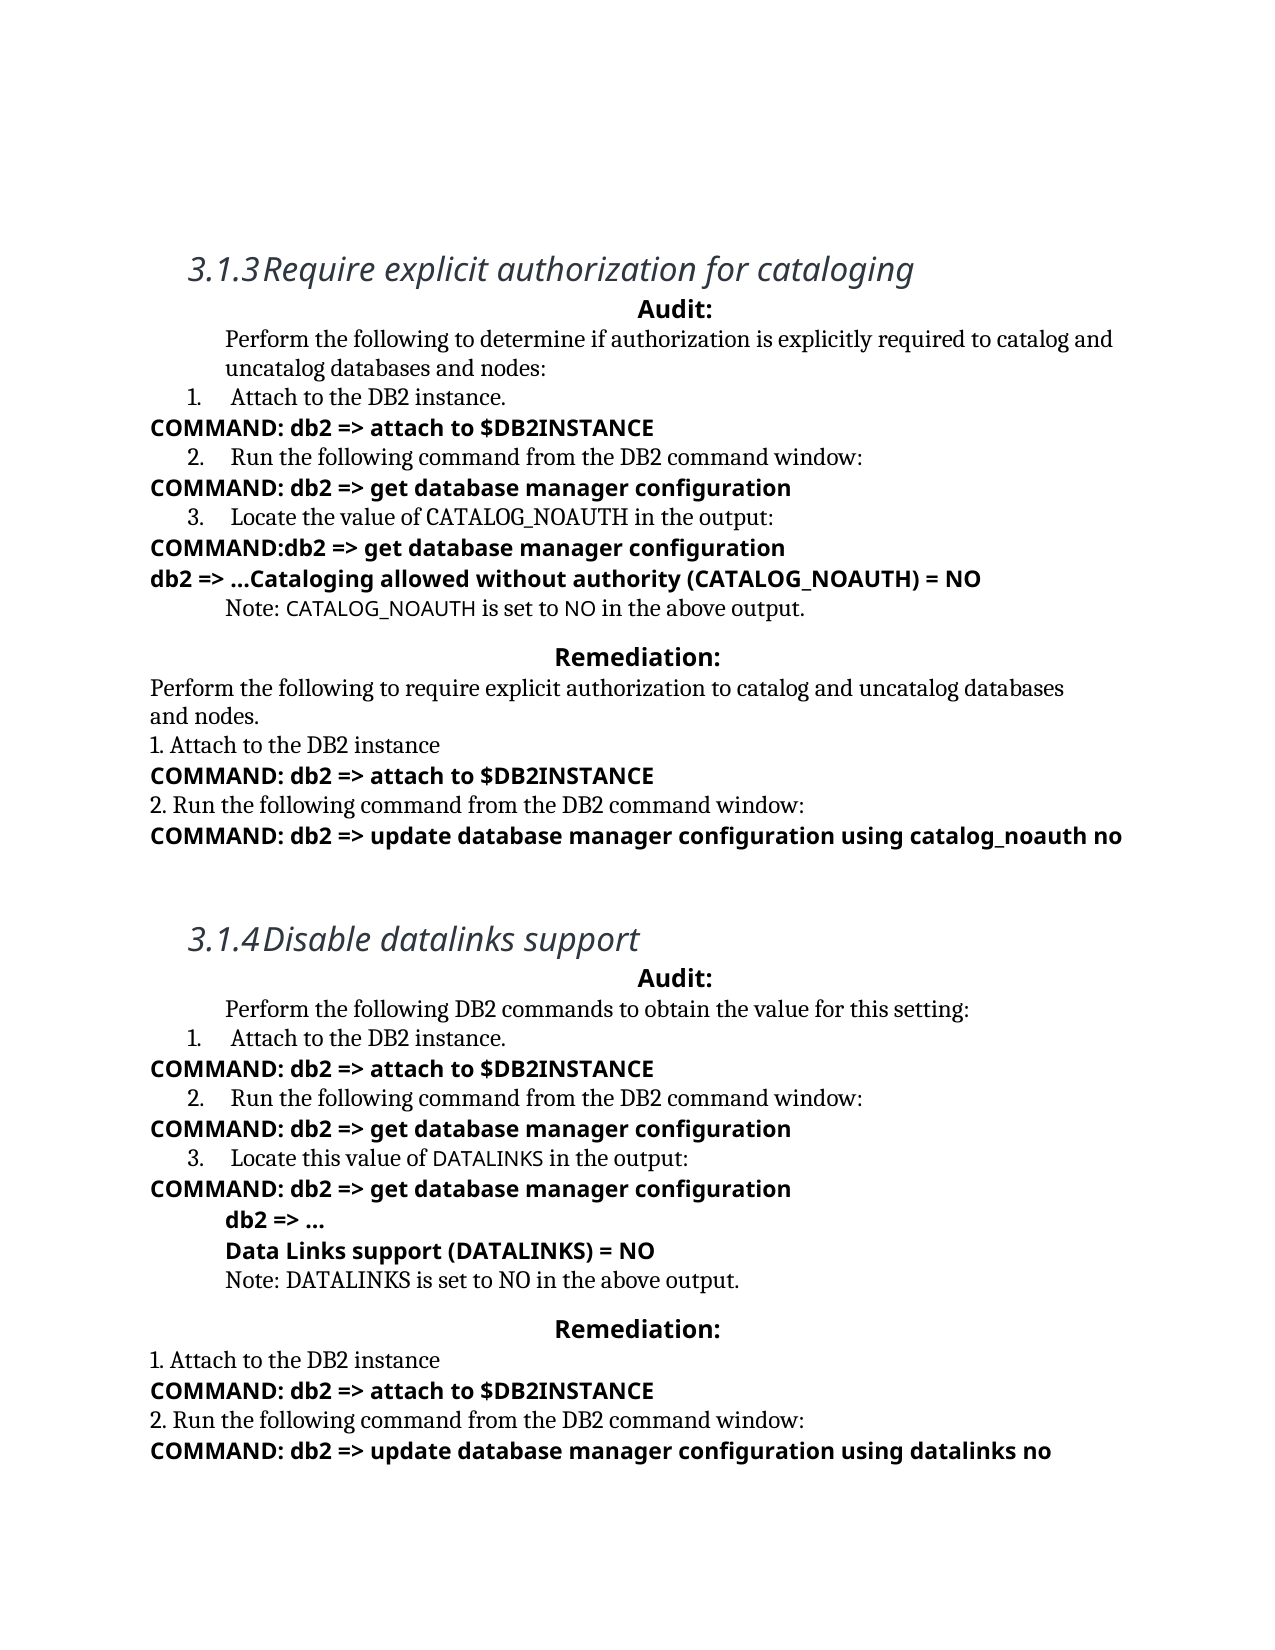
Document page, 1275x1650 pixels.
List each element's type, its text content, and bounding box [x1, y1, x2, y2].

text Remediation: [150, 1312, 1125, 1346]
text 1. Attach to the DB2 instance [150, 731, 1125, 760]
text COMMAND: db2 => get database manager configuration [150, 1113, 1125, 1144]
list db2 => … [225, 1204, 1125, 1235]
text COMMAND: db2 => update database manager configuration using catalog_noauth no [150, 820, 1125, 851]
text COMMAND: db2 => attach to $DB2INSTANCE [150, 1374, 1125, 1406]
list Note: CATALOG_NOAUTH is set to NO in the above output. [225, 594, 1125, 623]
list Note: DATALINKS is set to NO in the above output. [225, 1266, 1125, 1295]
list Locate the value of CATALOG_NOAUTH in the output: [187, 503, 1125, 532]
text db2 => …Cataloging allowed without authority (CATALOG_NOAUTH) = NO [150, 563, 1125, 594]
text Perform the following to require explicit authorization to catalog and uncatalog databases [150, 673, 1125, 702]
text Remediation: [150, 639, 1125, 673]
text COMMAND:db2 => get database manager configuration [150, 532, 1125, 563]
text COMMAND: db2 => attach to $DB2INSTANCE [150, 760, 1125, 791]
list Data Links support (DATALINKS) = NO [225, 1235, 1125, 1266]
text COMMAND: db2 => attach to $DB2INSTANCE [150, 1053, 1125, 1084]
text COMMAND: db2 => get database manager configuration [150, 1173, 1125, 1204]
text COMMAND: db2 => attach to $DB2INSTANCE [150, 412, 1125, 443]
list Run the following command from the DB2 command window: [187, 1084, 1125, 1113]
list Audit: [225, 291, 1125, 325]
list Perform the following to determine if authorization is explicitly required to catalog and uncatalog databases and nodes: [225, 325, 1125, 383]
text and nodes. [150, 702, 1125, 731]
text 2. Run the following command from the DB2 command window: [150, 1406, 1125, 1434]
text COMMAND: db2 => get database manager configuration [150, 472, 1125, 503]
list Attach to the DB2 instance. [187, 1024, 1125, 1053]
list Locate this value of DATALINKS in the output: [187, 1144, 1125, 1173]
text 1. Attach to the DB2 instance [150, 1346, 1125, 1374]
list Audit: [225, 961, 1125, 995]
list Attach to the DB2 instance. [187, 383, 1125, 412]
list Require explicit authorization for cataloging [187, 246, 1125, 291]
list Perform the following DB2 commands to obtain the value for this setting: [225, 995, 1125, 1024]
list Run the following command from the DB2 command window: [187, 443, 1125, 472]
list Disable datalinks support [187, 916, 1125, 961]
text COMMAND: db2 => update database manager configuration using datalinks no [150, 1434, 1125, 1466]
text 2. Run the following command from the DB2 command window: [150, 791, 1125, 820]
